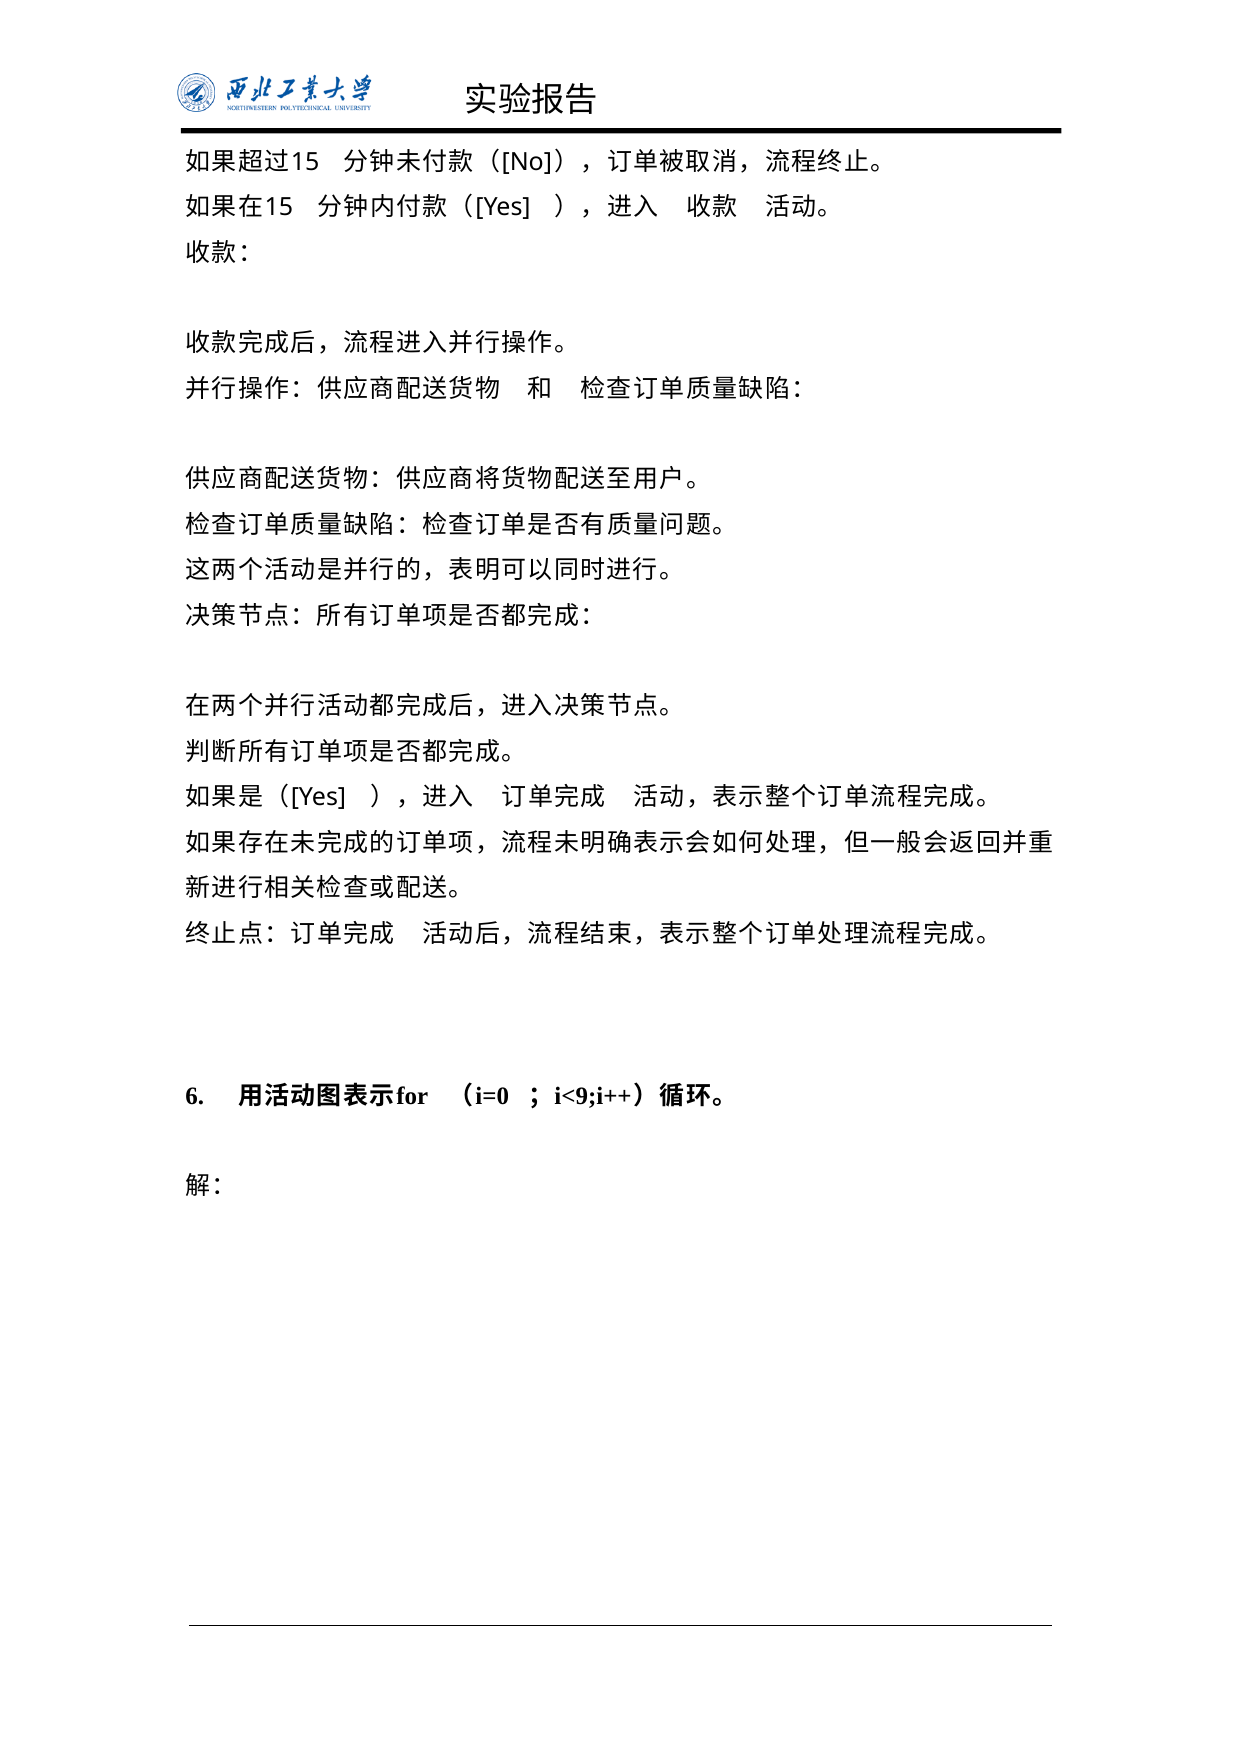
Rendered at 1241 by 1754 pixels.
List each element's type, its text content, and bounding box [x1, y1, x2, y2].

picture [177, 73, 373, 112]
list 判断所有订单项是否都完成。 [185, 731, 1055, 767]
list 如果存在未完成的订单项，流程未明确表示会如何处理，但一般会返回并重新进行相关检查或配送。 [185, 822, 1055, 904]
list 决策节点：所有订单项是否都完成： [185, 595, 1055, 631]
subtitle 用活动图表示for（i=0；i<9;i++）循环。 [185, 1075, 1055, 1112]
list 并行操作：供应商配送货物 和 检查订单质量缺陷： [185, 368, 1055, 404]
list 供应商配送货物：供应商将货物配送至用户。 [185, 458, 1055, 495]
list 如果超过15分钟未付款（[No]），订单被取消，流程终止。 [185, 141, 1055, 177]
list 检查订单质量缺陷：检查订单是否有质量问题。 [185, 504, 1055, 540]
list 终止点：订单完成 活动后，流程结束，表示整个订单处理流程完成。 [185, 913, 1055, 949]
list 如果在15分钟内付款（[Yes]），进入 收款 活动。 [185, 187, 1055, 223]
list 如果是（[Yes]），进入 订单完成 活动，表示整个订单流程完成。 [185, 776, 1055, 813]
list 这两个活动是并行的，表明可以同时进行。 [185, 549, 1055, 586]
list 收款： [185, 232, 1055, 268]
list 解： [185, 1165, 1055, 1202]
list 在两个并行活动都完成后，进入决策节点。 [185, 685, 1055, 722]
list 收款完成后，流程进入并行操作。 [185, 322, 1055, 359]
